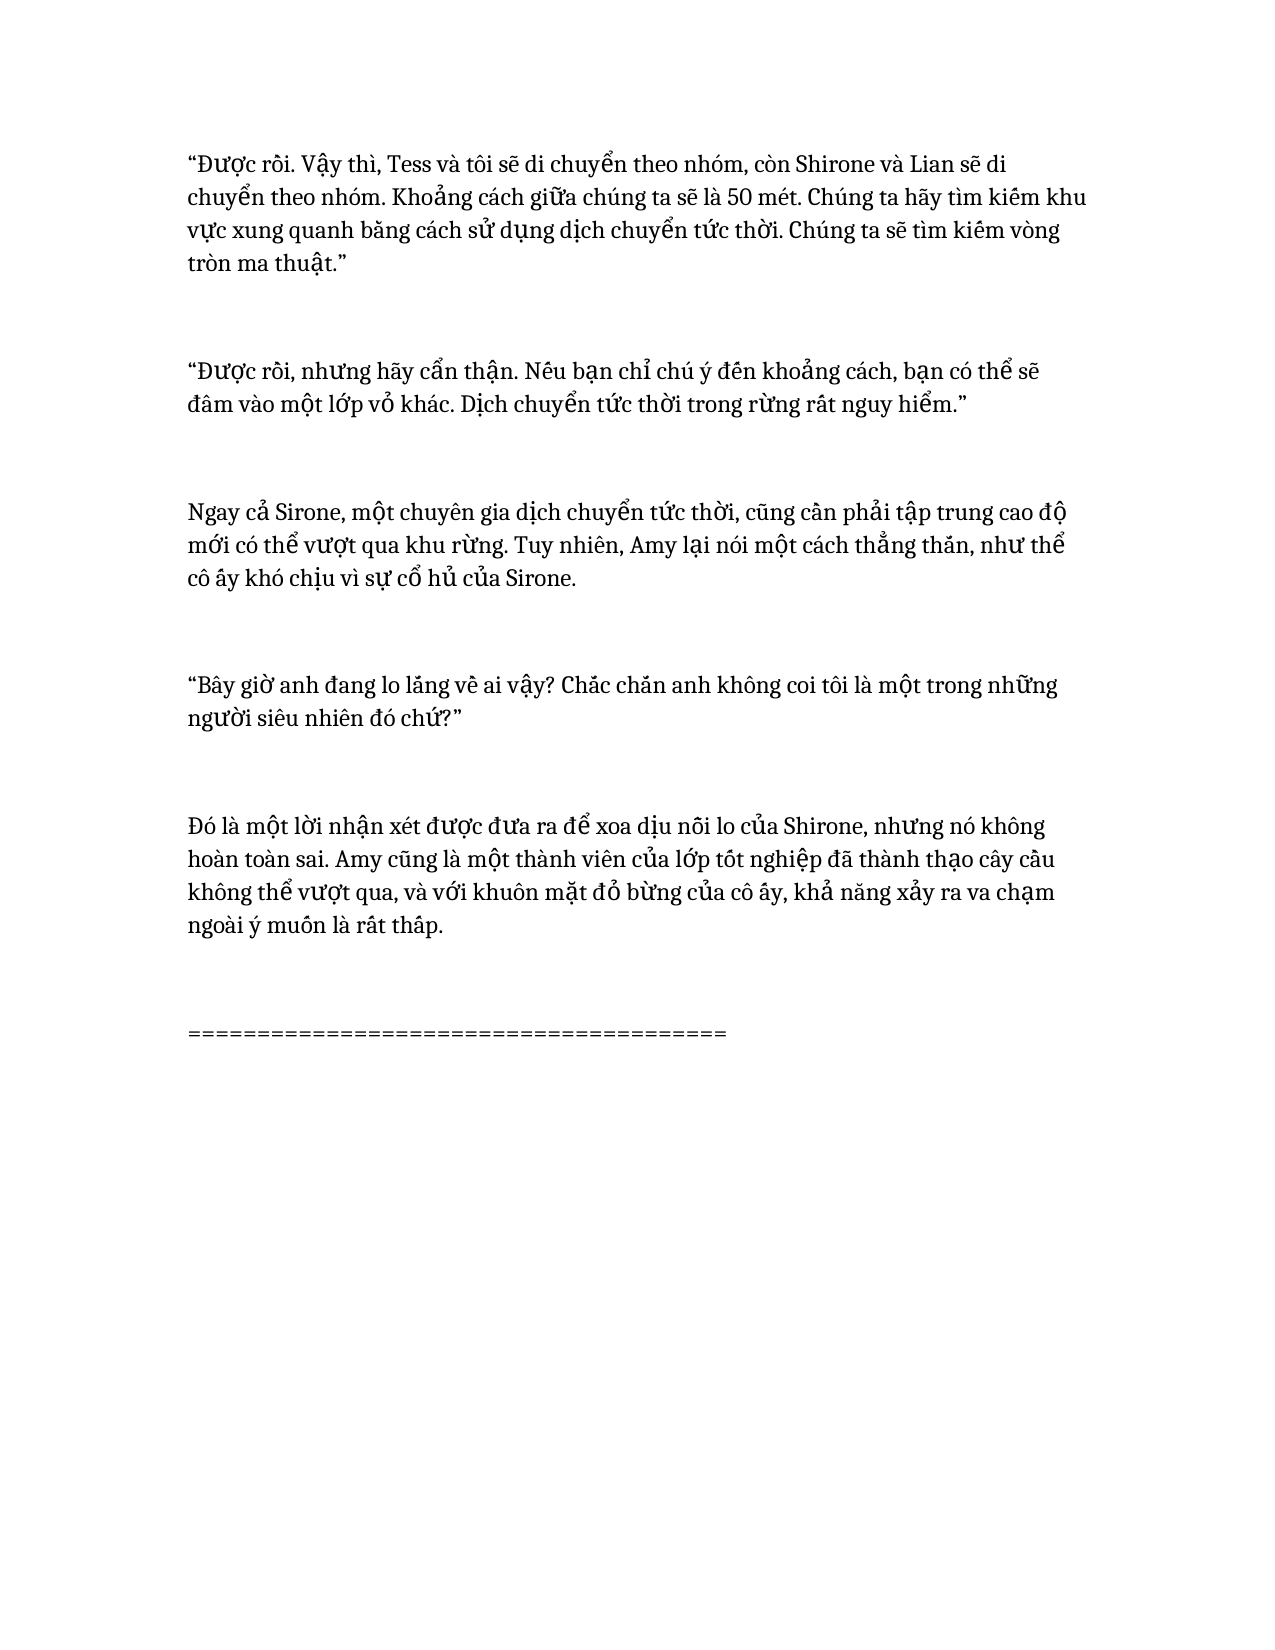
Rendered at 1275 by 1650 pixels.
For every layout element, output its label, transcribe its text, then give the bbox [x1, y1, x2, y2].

text “Được rồi, nhưng hãy cẩn thận. Nếu bạn chỉ chú ý đến khoảng cách, bạn có thể sẽ đâm vào một lớp vỏ khác. Dịch chuyển tức thời trong rừng rất nguy hiểm.” [187, 357, 1087, 418]
text “Được rồi. Vậy thì, Tess và tôi sẽ di chuyển theo nhóm, còn Shirone và Lian sẽ di chuyển theo nhóm. Khoảng cách giữa chúng ta sẽ là 50 mét. Chúng ta hãy tìm kiếm khu vực xung quanh bằng cách sử dụng dịch chuyển tức thời. Chúng ta sẽ tìm kiếm vòng tròn ma thuật.” [187, 150, 1087, 278]
text Ngay cả Sirone, một chuyên gia dịch chuyển tức thời, cũng cần phải tập trung cao độ mới có thể vượt qua khu rừng. Tuy nhiên, Amy lại nói một cách thẳng thắn, như thể cô ấy khó chịu vì sự cổ hủ của Sirone. [187, 497, 1087, 592]
text ======================================= [187, 1019, 1087, 1047]
text Đó là một lời nhận xét được đưa ra để xoa dịu nỗi lo của Shirone, nhưng nó không hoàn toàn sai. Amy cũng là một thành viên của lớp tốt nghiệp đã thành thạo cây cầu không thể vượt qua, và với khuôn mặt đỏ bừng của cô ấy, khả năng xảy ra va chạm ngoài ý muốn là rất thấp. [187, 812, 1087, 940]
text “Bây giờ anh đang lo lắng về ai vậy? Chắc chắn anh không coi tôi là một trong những người siêu nhiên đó chứ?” [187, 671, 1087, 733]
